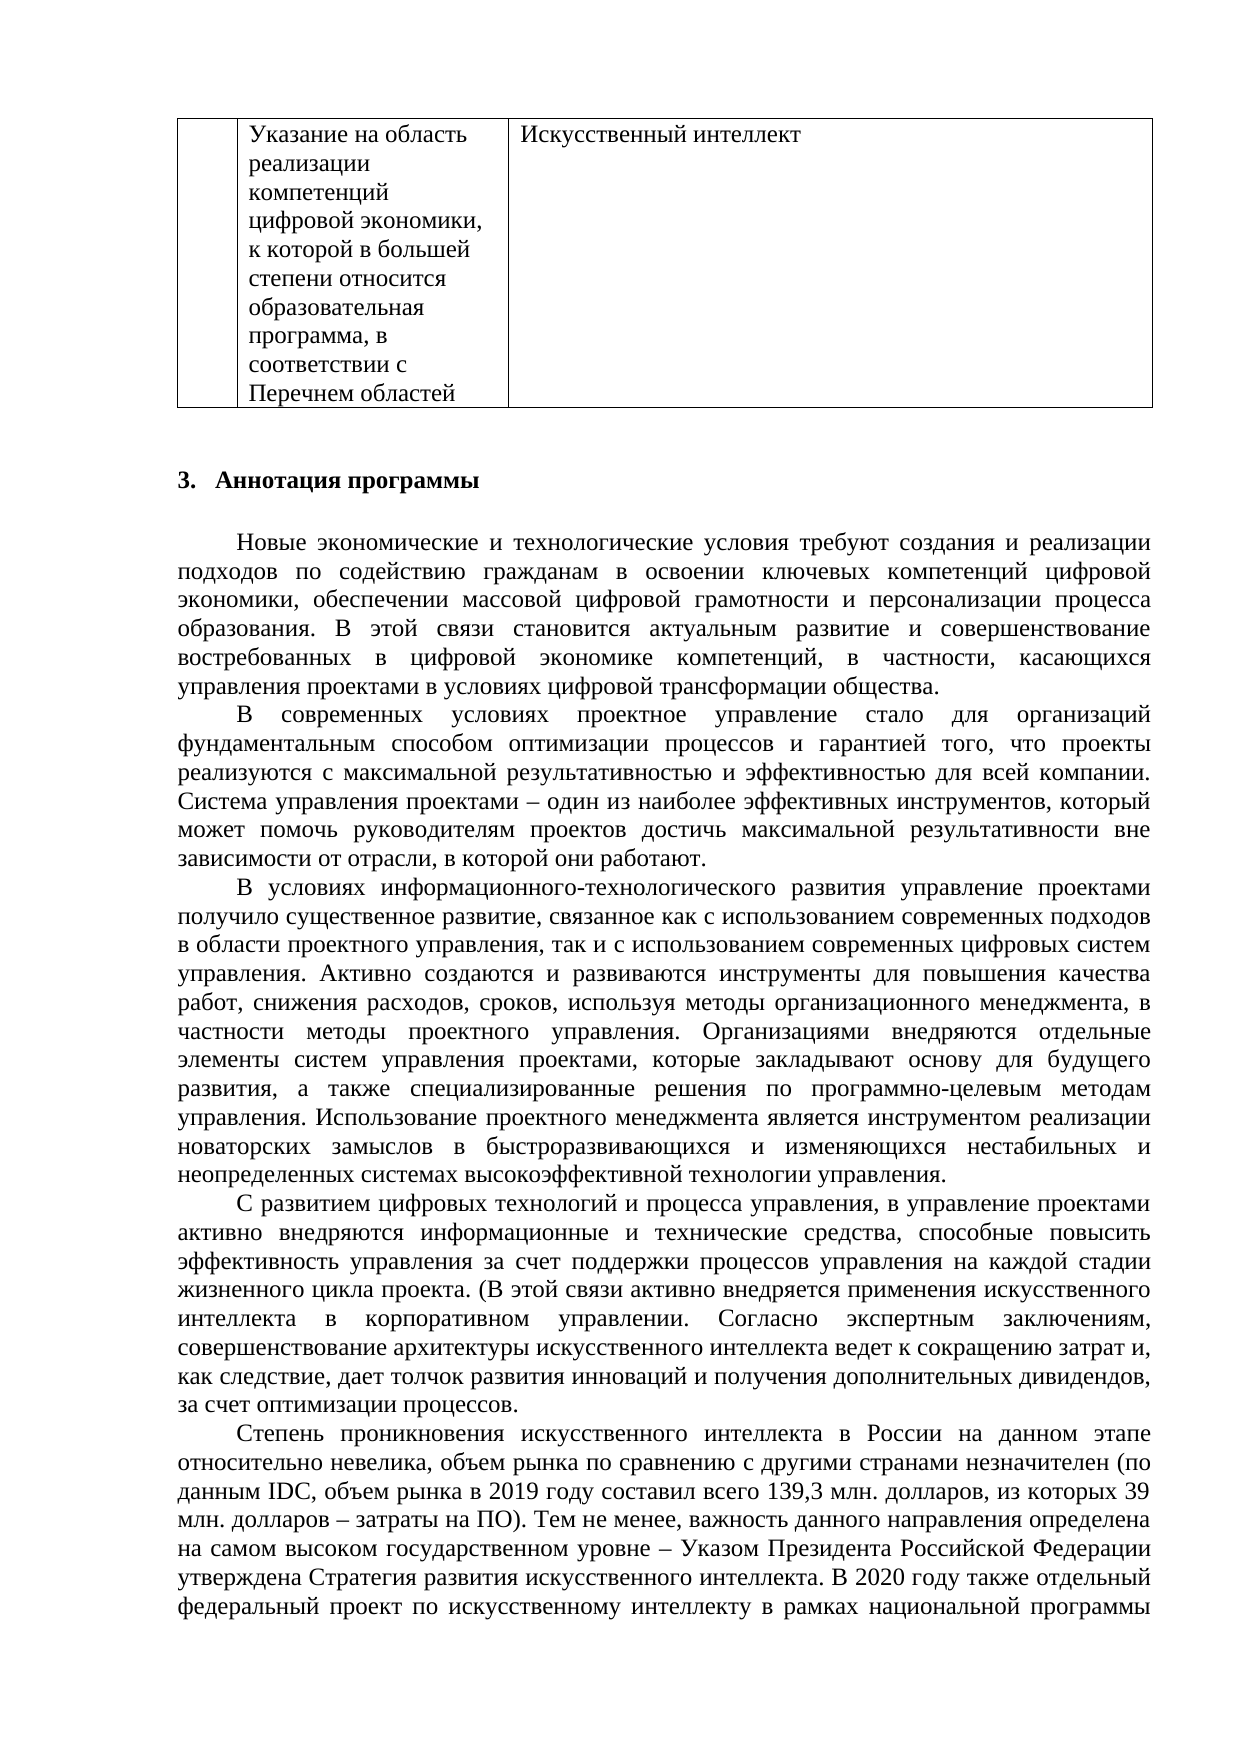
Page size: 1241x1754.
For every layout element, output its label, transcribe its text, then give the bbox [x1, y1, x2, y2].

table_cell Искусственный интеллект [509, 119, 1152, 407]
list Аннотация программы [177, 465, 1152, 494]
text С развитием цифровых технологий и процесса управления, в управление проектами активно внедряются информационные и технические средства, способные повысить эффективность управления за счет поддержки процессов управления на каждой стадии жизненного цикла проекта. (В этой связи активно внедряется применения искусственного интеллекта в корпоративном управлении. Согласно экспертным заключениям, совершенствование архитектуры искусственного интеллекта ведет к сокращению затрат и, как следствие, дает толчок развития инноваций и получения дополнительных дивидендов, за счет оптимизации процессов. [177, 1188, 1152, 1418]
text Новые экономические и технологические условия требуют создания и реализации подходов по содействию гражданам в освоении ключевых компетенций цифровой экономики, обеспечении массовой цифровой грамотности и персонализации процесса образования. В этой связи становится актуальным развитие и совершенствование востребованных в цифровой экономике компетенций, в частности, касающихся управления проектами в условиях цифровой трансформации общества. [177, 527, 1152, 699]
text В условиях информационного-технологического развития управление проектами получило существенное развитие, связанное как с использованием современных подходов в области проектного управления, так и с использованием современных цифровых систем управления. Активно создаются и развиваются инструменты для повышения качества работ, снижения расходов, сроков, используя методы организационного менеджмента, в частности методы проектного управления. Организациями внедряются отдельные элементы систем управления проектами, которые закладывают основу для будущего развития, а также специализированные решения по программно-целевым методам управления. Использование проектного менеджмента является инструментом реализации новаторских замыслов в быстроразвивающихся и изменяющихся нестабильных и неопределенных системах высокоэффективной технологии управления. [177, 872, 1152, 1188]
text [177, 1418, 1152, 1619]
table_cell Указание на область реализации компетенций цифровой экономики, к которой в большей степени относится образовательная программа, в соответствии с Перечнем областей [238, 119, 508, 407]
table_cell [178, 119, 237, 407]
text В современных условиях проектное управление стало для организаций фундаментальным способом оптимизации процессов и гарантией того, что проекты реализуются с максимальной результативностью и эффективностью для всей компании. Система управления проектами – один из наиболее эффективных инструментов, который может помочь руководителям проектов достичь максимальной результативности вне зависимости от отрасли, в которой они работают. [177, 699, 1152, 872]
